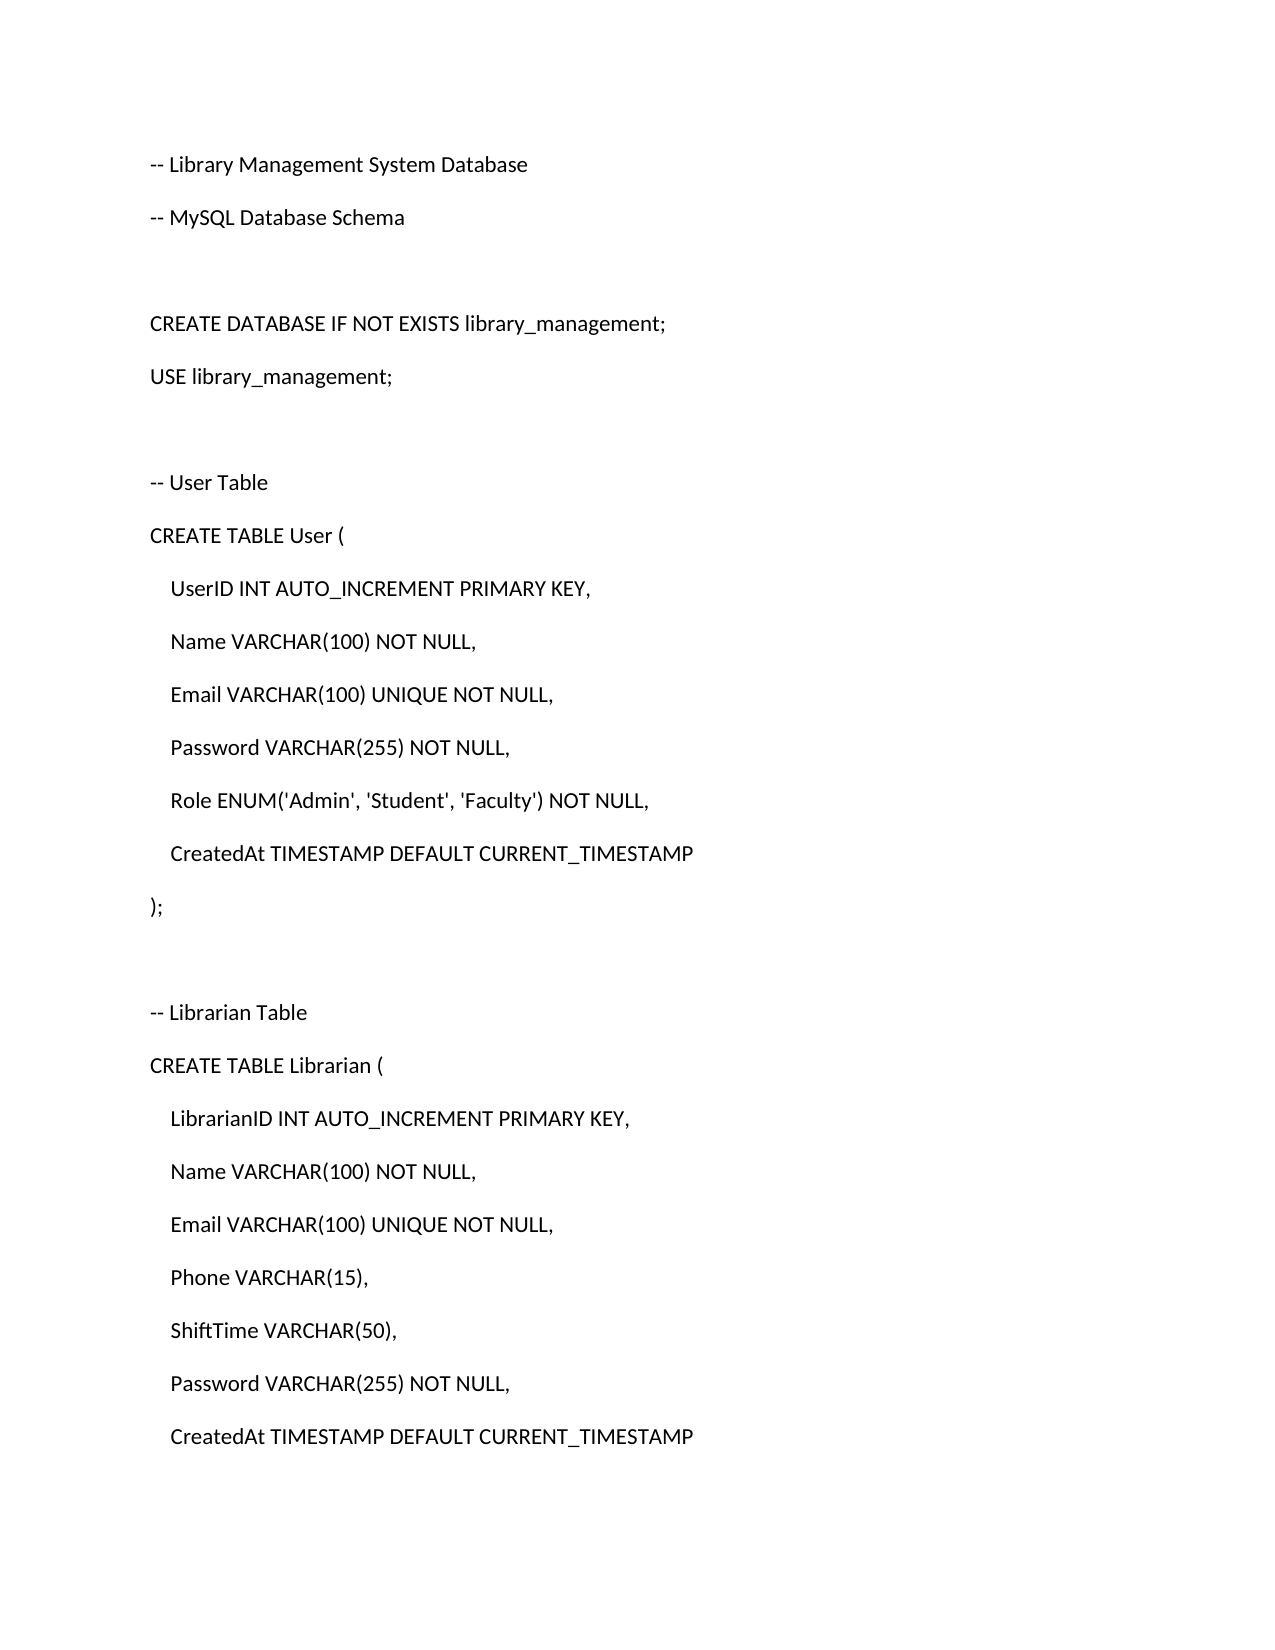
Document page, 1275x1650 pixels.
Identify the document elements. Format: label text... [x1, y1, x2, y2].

text Role ENUM('Admin', 'Student', 'Faculty') NOT NULL, [150, 786, 1125, 814]
text CREATE TABLE User ( [150, 521, 1125, 549]
text ShiftTime VARCHAR(50), [150, 1316, 1125, 1344]
text CreatedAt TIMESTAMP DEFAULT CURRENT_TIMESTAMP [150, 1422, 1125, 1451]
text -- Library Management System Database [150, 150, 1125, 178]
text -- User Table [150, 468, 1125, 496]
text Password VARCHAR(255) NOT NULL, [150, 733, 1125, 761]
text ); [150, 892, 1125, 920]
text Phone VARCHAR(15), [150, 1263, 1125, 1291]
text USE library_management; [150, 362, 1125, 390]
text LibrarianID INT AUTO_INCREMENT PRIMARY KEY, [150, 1104, 1125, 1132]
text Password VARCHAR(255) NOT NULL, [150, 1369, 1125, 1397]
text UserID INT AUTO_INCREMENT PRIMARY KEY, [150, 574, 1125, 602]
text Email VARCHAR(100) UNIQUE NOT NULL, [150, 1210, 1125, 1238]
text Name VARCHAR(100) NOT NULL, [150, 1157, 1125, 1185]
text CreatedAt TIMESTAMP DEFAULT CURRENT_TIMESTAMP [150, 839, 1125, 867]
text Email VARCHAR(100) UNIQUE NOT NULL, [150, 680, 1125, 708]
text CREATE TABLE Librarian ( [150, 1051, 1125, 1079]
text -- Librarian Table [150, 998, 1125, 1026]
text -- MySQL Database Schema [150, 203, 1125, 231]
text Name VARCHAR(100) NOT NULL, [150, 627, 1125, 655]
text CREATE DATABASE IF NOT EXISTS library_management; [150, 309, 1125, 337]
